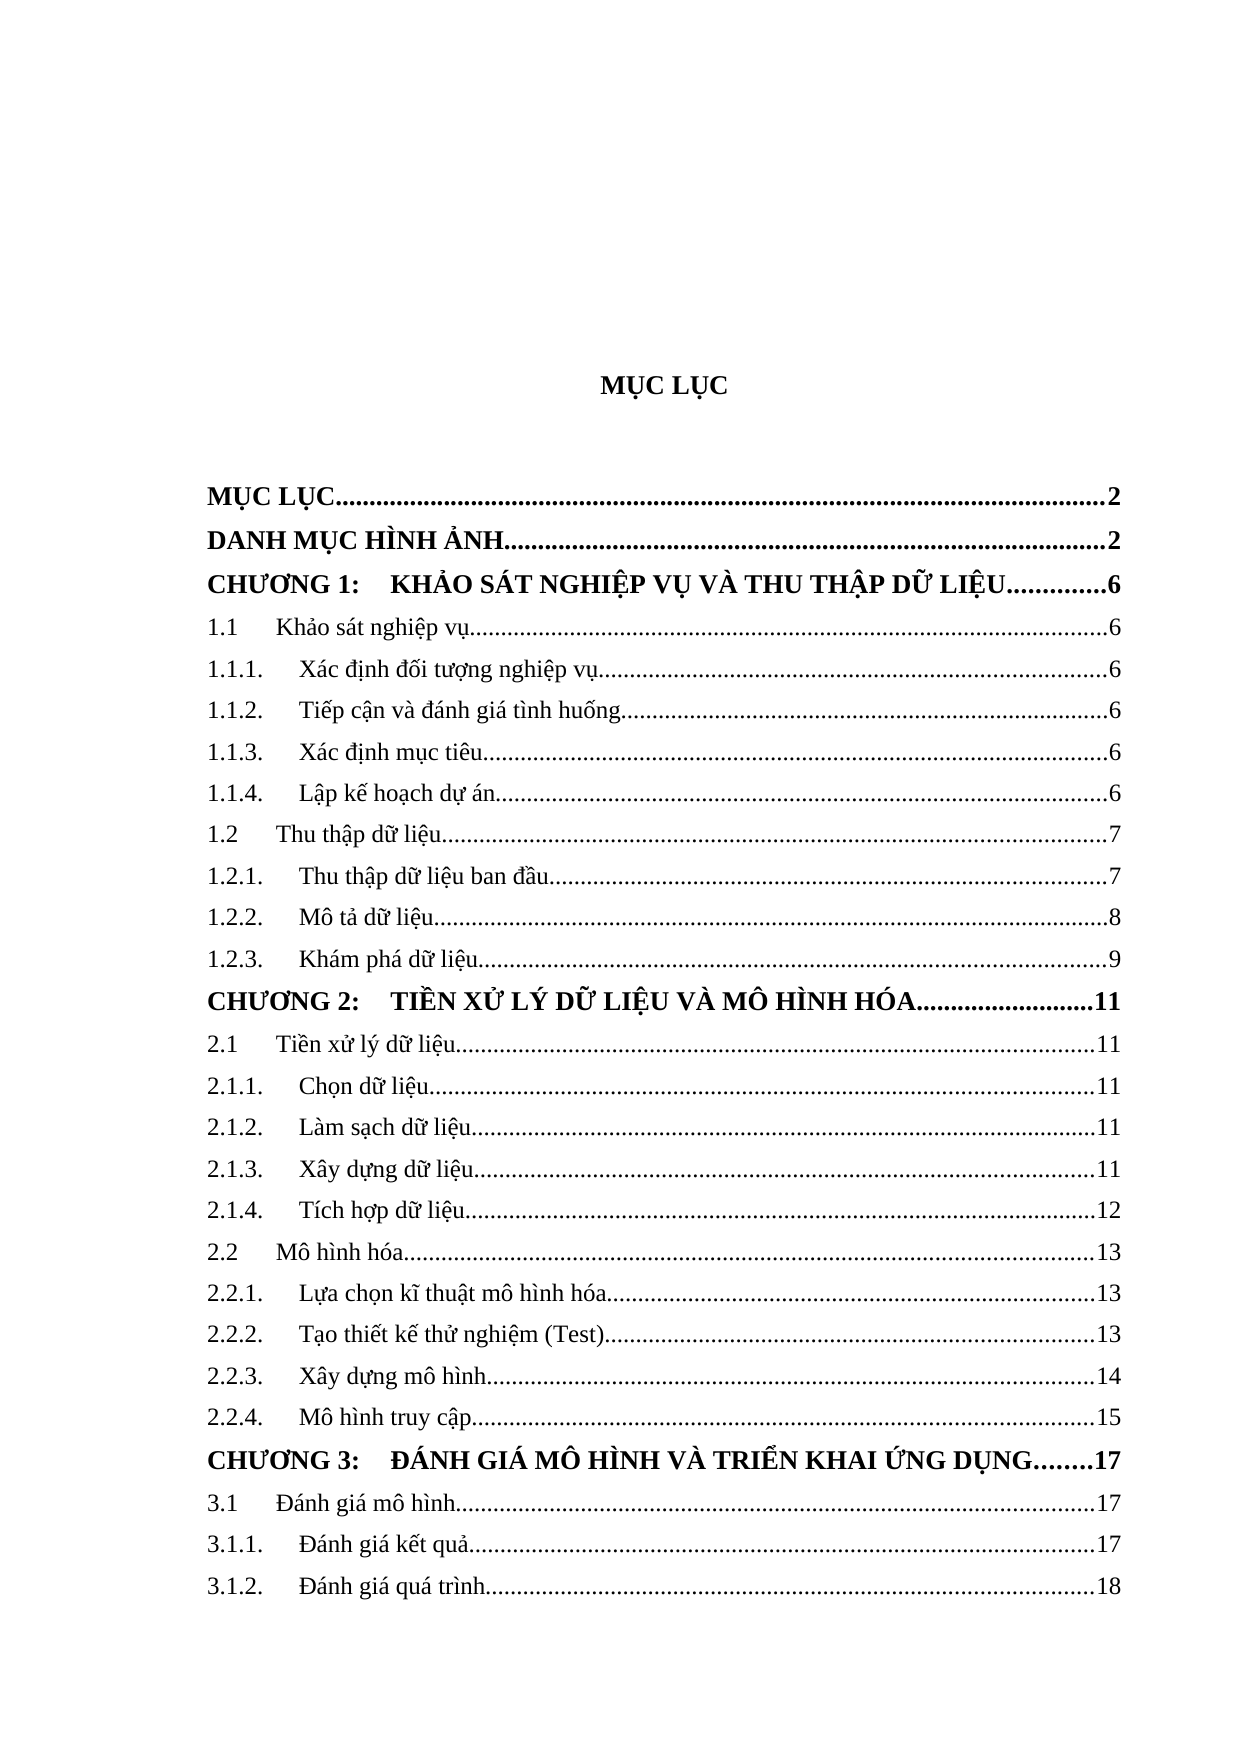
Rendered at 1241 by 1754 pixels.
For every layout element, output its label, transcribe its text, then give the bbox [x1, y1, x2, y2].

text MỤC LỤC [207, 369, 1122, 400]
